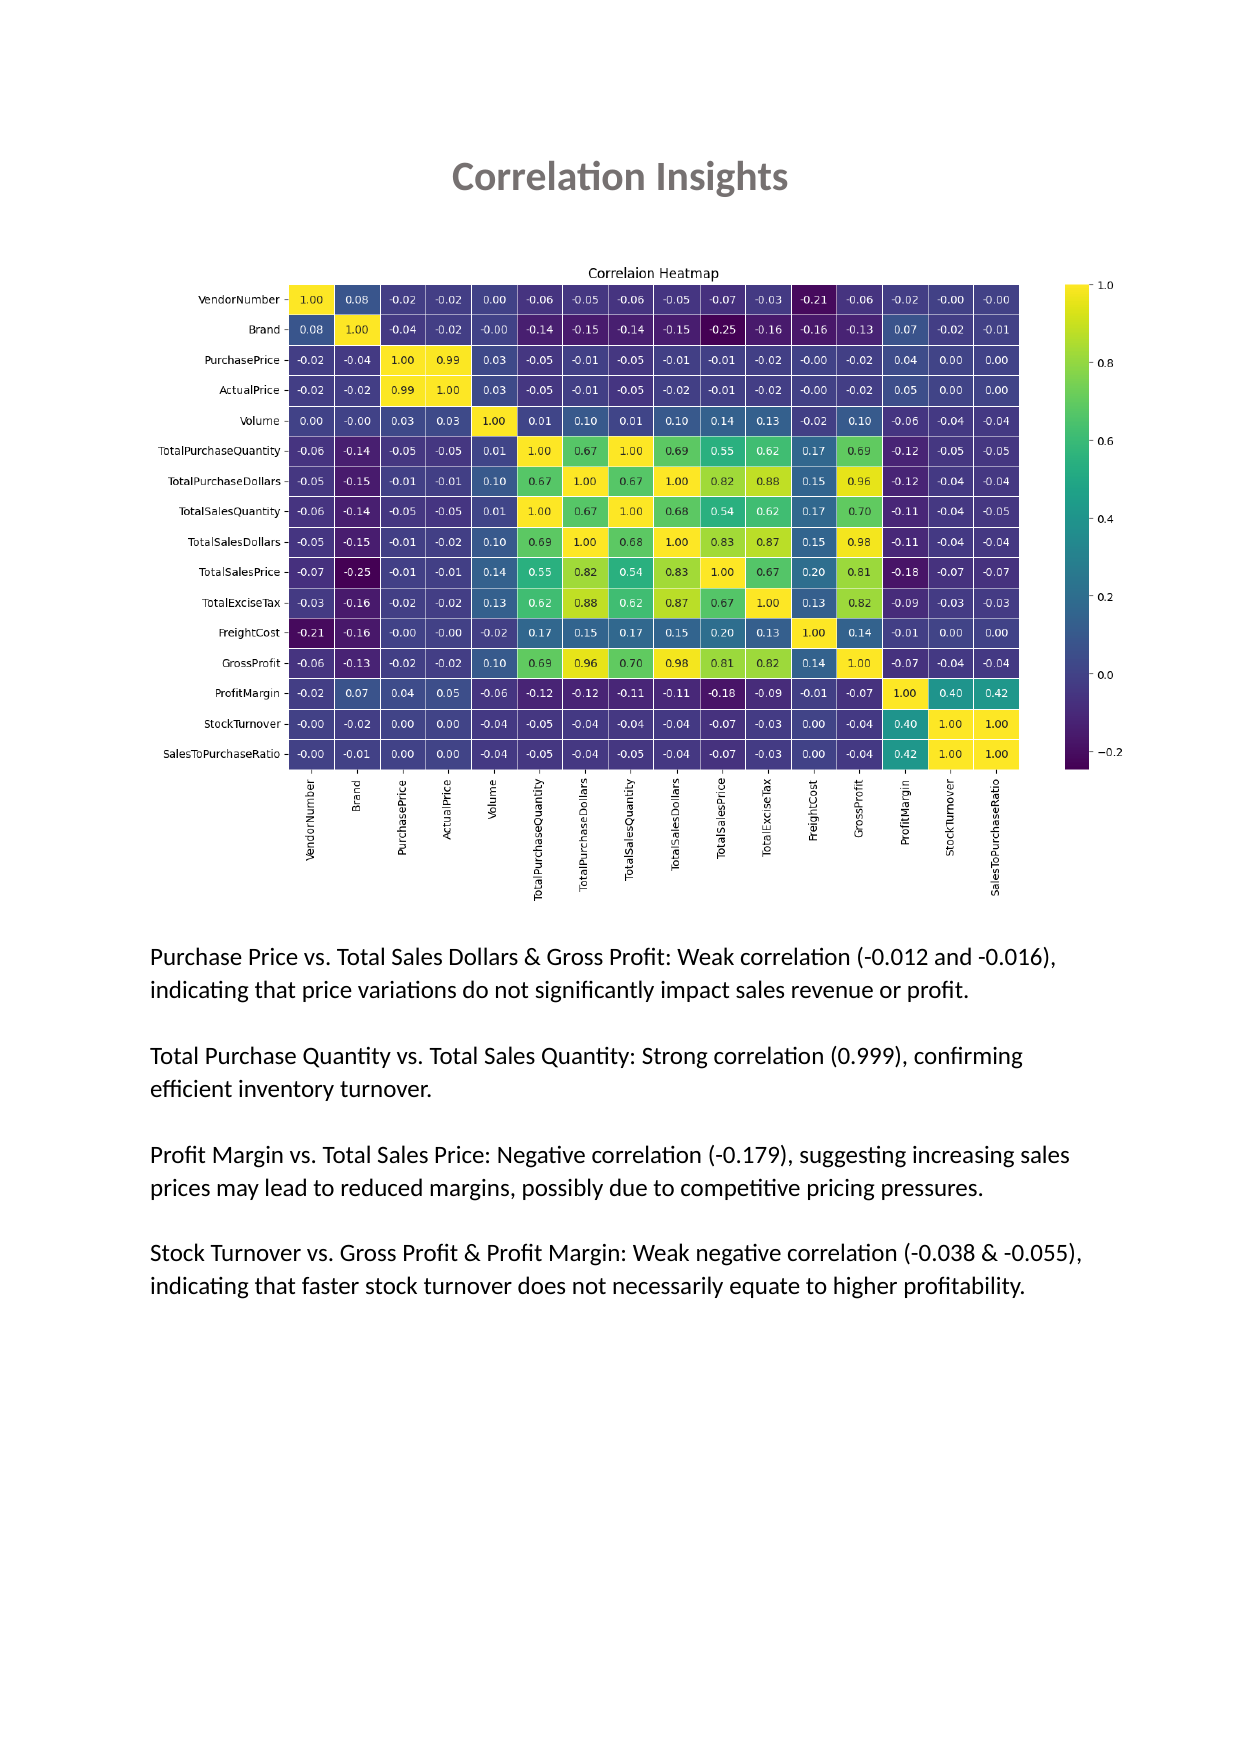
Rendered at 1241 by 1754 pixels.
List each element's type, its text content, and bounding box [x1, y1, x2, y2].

text Correlation Insights [150, 150, 1090, 201]
text Stock Turnover vs. Gross Profit & Profit Margin: Weak negative correlation (-0.038 & -0.055), indicating that faster stock turnover does not necessarily equate to higher profitability. [150, 1238, 1090, 1301]
text Total Purchase Quantity vs. Total Sales Quantity: Strong correlation (0.999), confirming efficient inventory turnover. [150, 1040, 1090, 1103]
text Profit Margin vs. Total Sales Price: Negative correlation (-0.179), suggesting increasing sales prices may lead to reduced margins, possibly due to competitive pricing pressures. [150, 1139, 1090, 1202]
picture [150, 259, 1130, 907]
text Purchase Price vs. Total Sales Dollars & Gross Profit: Weak correlation (-0.012 and -0.016), indicating that price variations do not significantly impact sales revenue or profit. [150, 941, 1090, 1005]
